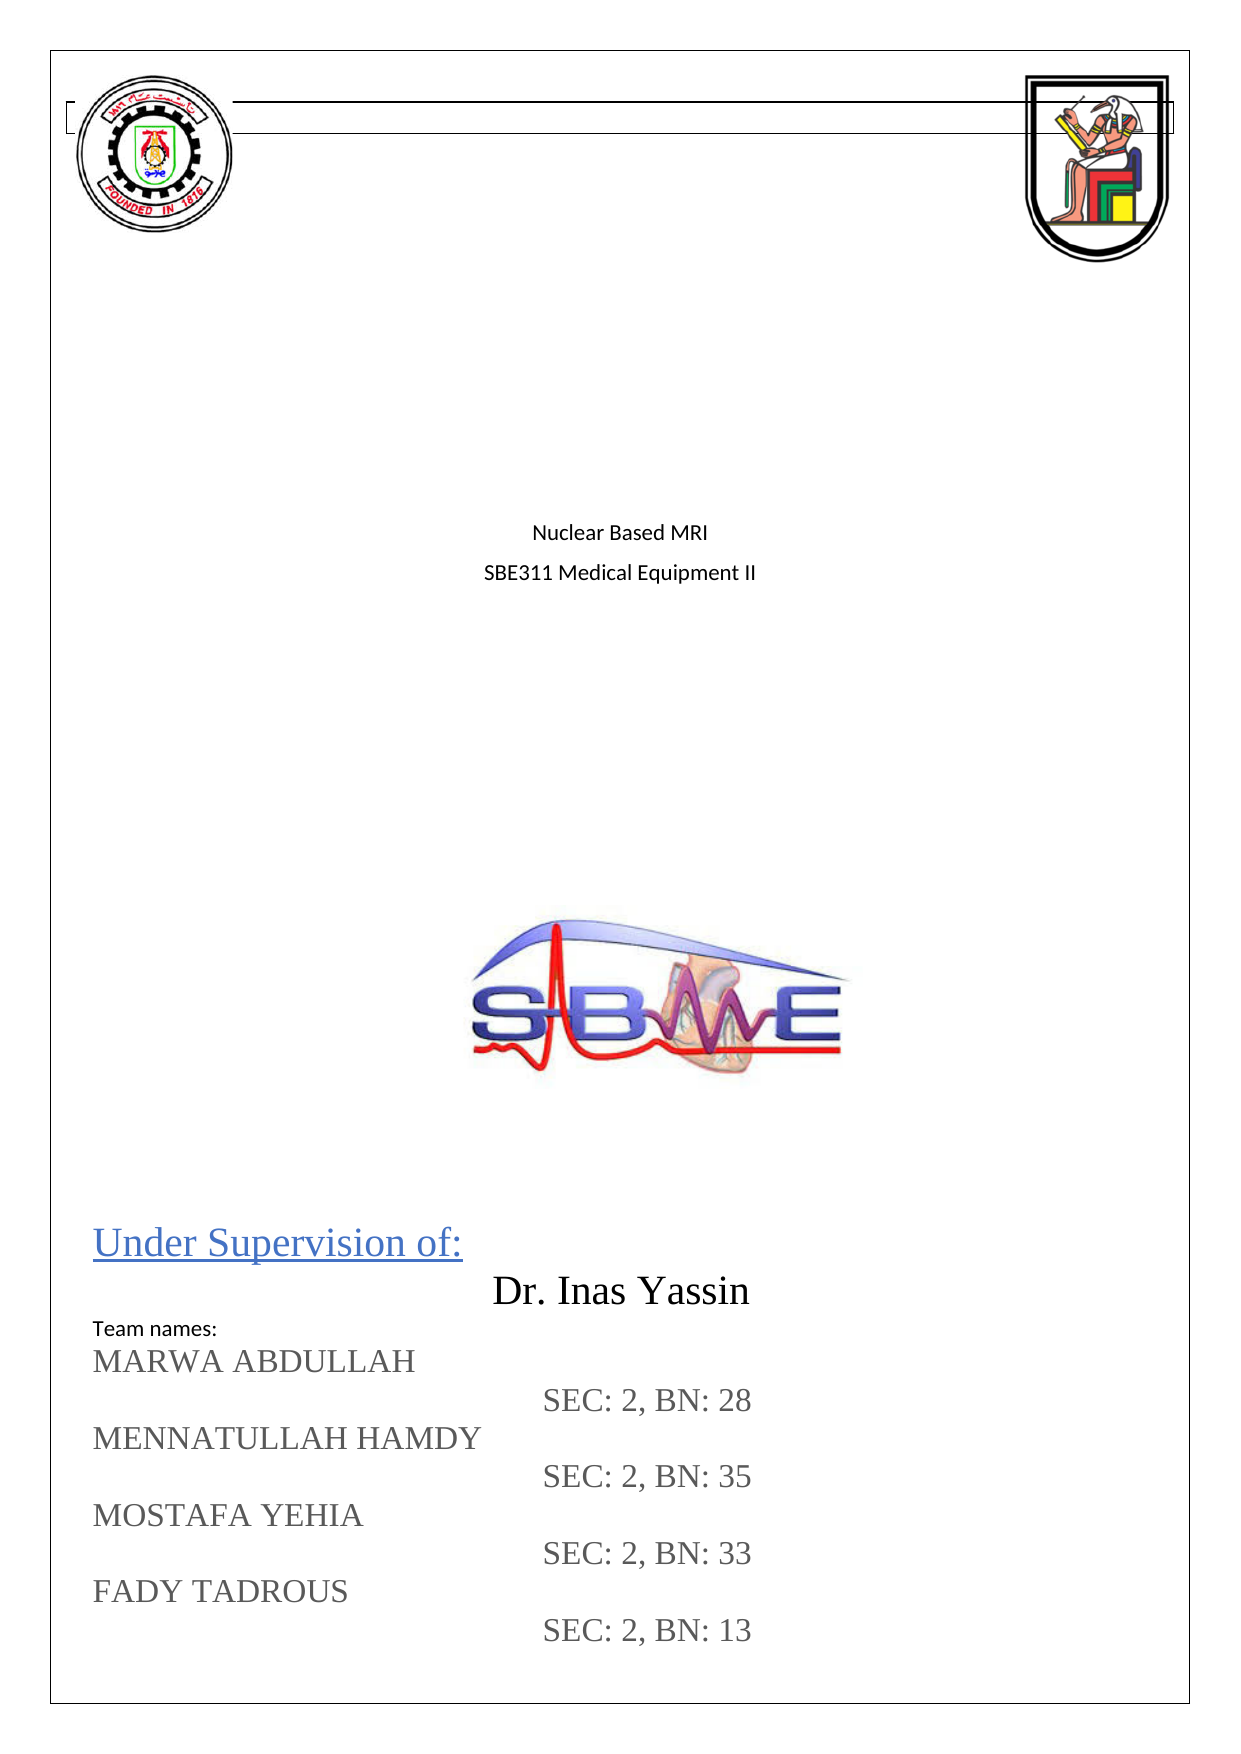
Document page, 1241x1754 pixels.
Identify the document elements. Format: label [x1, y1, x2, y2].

picture [75, 75, 233, 233]
picture [433, 905, 864, 1089]
picture [1015, 75, 1176, 283]
